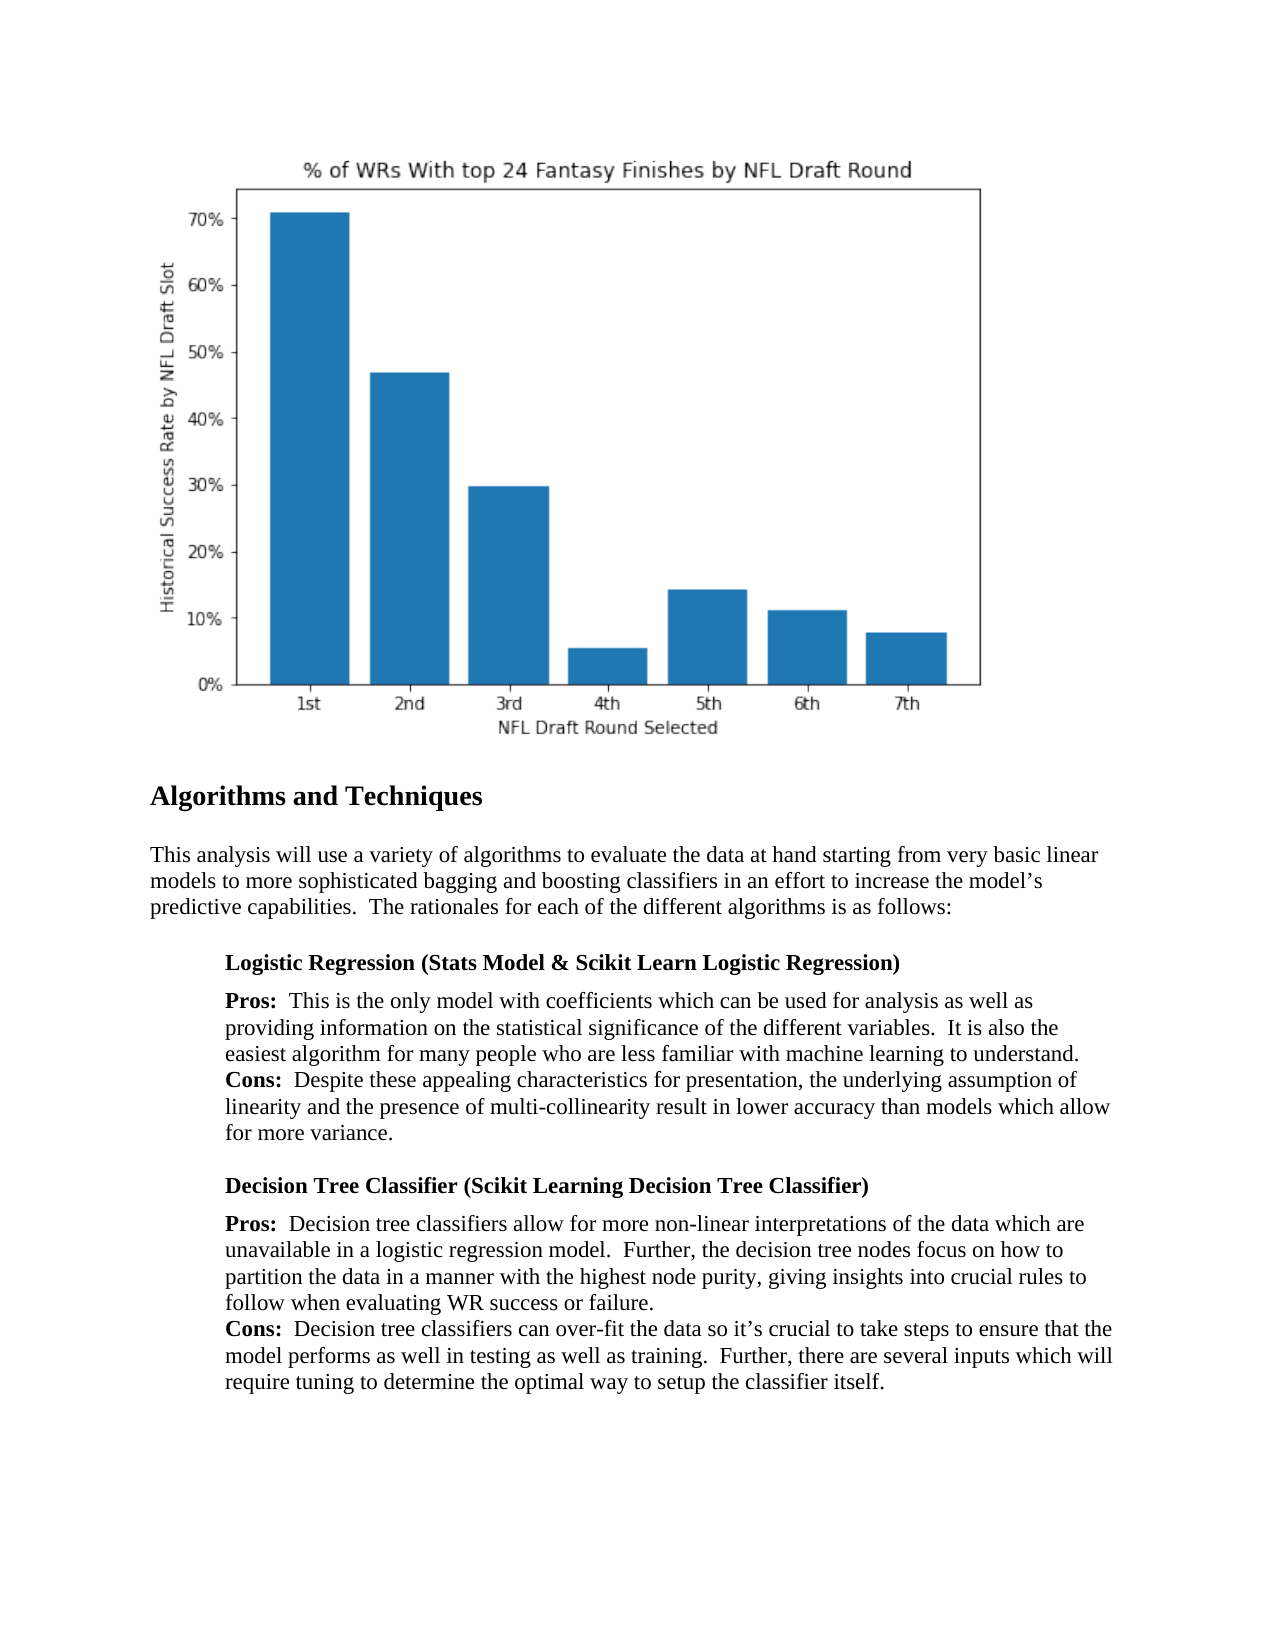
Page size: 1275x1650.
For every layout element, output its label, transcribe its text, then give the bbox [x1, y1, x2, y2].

text Pros: This is the only model with coefficients which can be used for analysis as well as providing information on the statistical significance of the different variables. It is also the easiest algorithm for many people who are less familiar with machine learning to understand. [225, 987, 1125, 1066]
text Decision Tree Classifier (Scikit Learning Decision Tree Classifier) [225, 1172, 1125, 1198]
text Algorithms and Techniques [150, 779, 1125, 812]
text Cons: Despite these appealing characteristics for presentation, the underlying assumption of linearity and the presence of multi-collinearity result in lower accuracy than models which allow for more variance. [225, 1066, 1125, 1145]
text Pros: Decision tree classifiers allow for more non-linear interpretations of the data which are unavailable in a logistic regression model. Further, the decision tree nodes focus on how to partition the data in a manner with the highest node purity, giving insights into crucial rules to follow when evaluating WR success or failure. [225, 1210, 1125, 1316]
text Cons: Decision tree classifiers can over-fit the data so it’s crucial to take steps to ensure that the model performs as well in testing as well as training. Further, there are several inputs which will require tuning to determine the optimal way to setup the classifier itself. [225, 1316, 1125, 1394]
text This analysis will use a variety of algorithms to evaluate the data at hand starting from very basic linear models to more sophisticated bagging and boosting classifiers in an effort to increase the model’s predictive capabilities. The rationales for each of the different algorithms is as follows: [150, 841, 1125, 920]
text Logistic Regression (Stats Model & Scikit Learn Logistic Regression) [225, 949, 1125, 975]
picture [150, 150, 992, 750]
